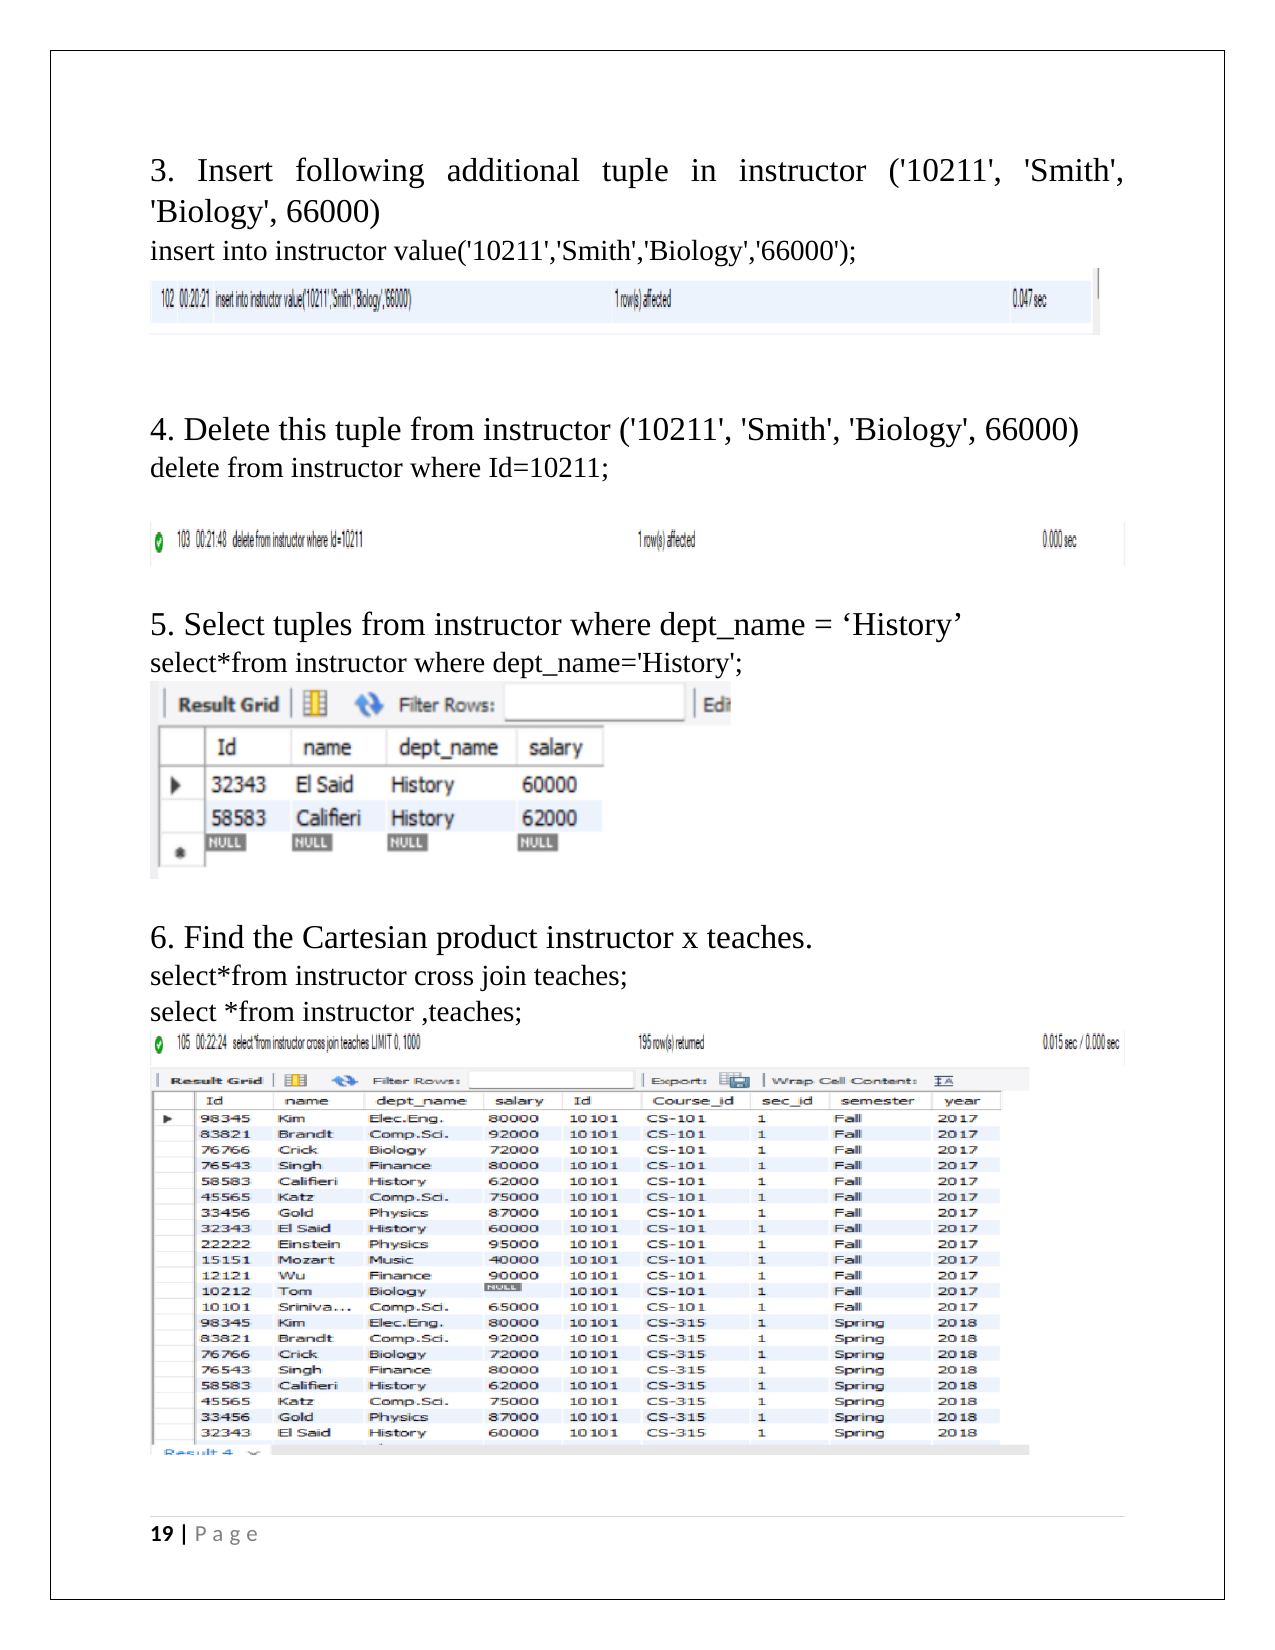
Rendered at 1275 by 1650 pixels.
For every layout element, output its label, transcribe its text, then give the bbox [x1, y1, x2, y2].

picture [150, 268, 1100, 335]
picture [150, 681, 731, 879]
text select*from instructor cross join teaches; [150, 958, 1125, 992]
text 3. Insert following additional tuple in instructor ('10211', 'Smith', 'Biology', 66000) [150, 150, 1125, 230]
text 6. Find the Cartesian product instructor x teaches. [150, 917, 1125, 955]
text 5. Select tuples from instructor where dept_name = ‘History’ [150, 604, 1125, 643]
text 4. Delete this tuple from instructor ('10211', 'Smith', 'Biology', 66000) [150, 409, 1125, 447]
picture [150, 1030, 1125, 1066]
picture [150, 1067, 1030, 1455]
text insert into instructor value('10211','Smith','Biology','66000'); [150, 233, 1125, 266]
text delete from instructor where Id=10211; [150, 451, 1125, 484]
text select *from instructor ,teaches; [150, 994, 1125, 1028]
picture [150, 522, 1125, 566]
text select*from instructor where dept_name='History'; [150, 646, 1125, 679]
